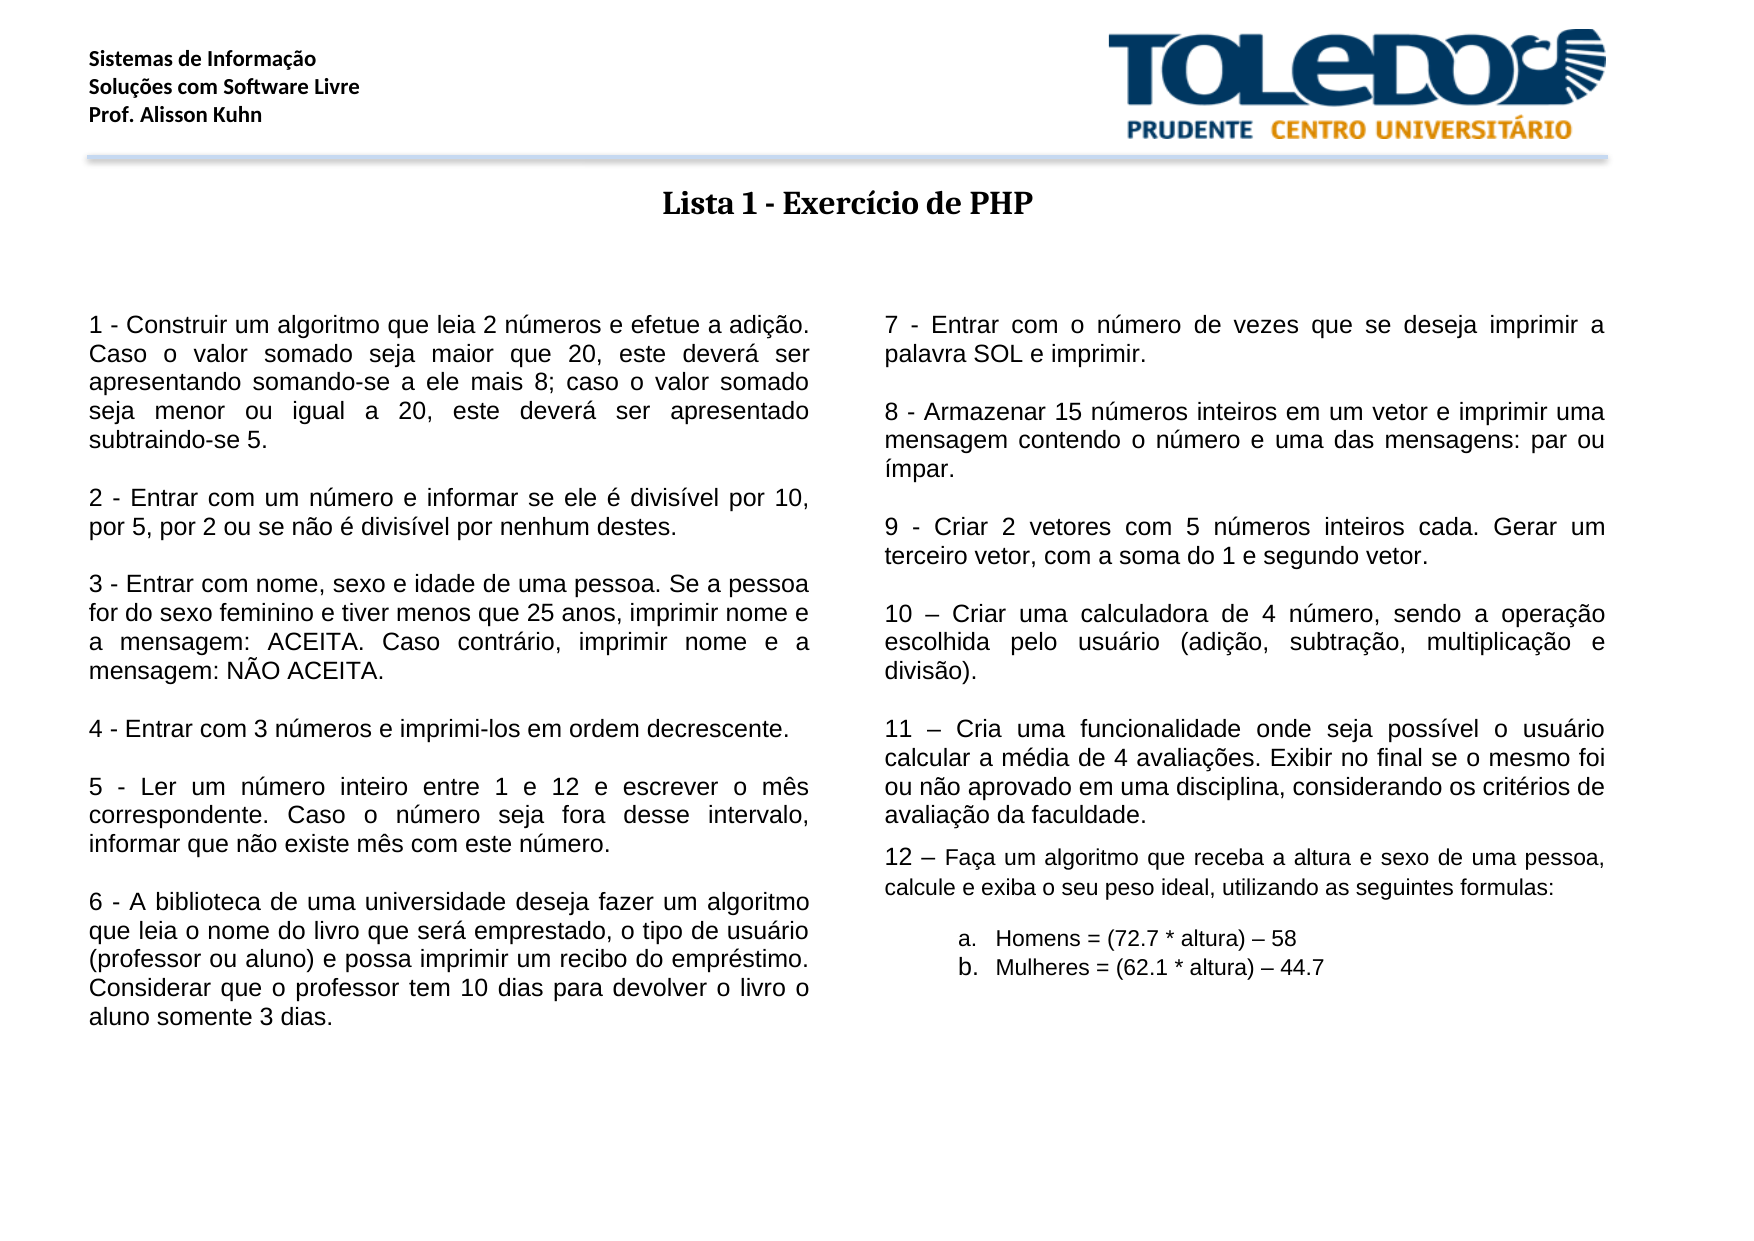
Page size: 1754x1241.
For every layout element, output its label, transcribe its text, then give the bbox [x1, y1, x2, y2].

text Lista 1 - Exercício de PHP [89, 184, 1606, 223]
list Mulheres = (62.1 * altura) – 44.7 [958, 952, 1606, 980]
text 12 – Faça um algoritmo que receba a altura e sexo de uma pessoa, calcule e exiba o seu peso ideal, utilizando as seguintes formulas: [884, 842, 1606, 901]
text 9 - Criar 2 vetores com 5 números inteiros cada. Gerar um terceiro vetor, com a soma do 1 e segundo vetor. [884, 512, 1606, 569]
text 3 - Entrar com nome, sexo e idade de uma pessoa. Se a pessoa for do sexo feminino e tiver menos que 25 anos, imprimir nome e a mensagem: ACEITA. Caso contrário, imprimir nome e a mensagem: NÃO ACEITA. [89, 569, 811, 684]
list Homens = (72.7 * altura) – 58 [958, 925, 1606, 952]
text 1 - Construir um algoritmo que leia 2 números e efetue a adição. Caso o valor somado seja maior que 20, este deverá ser apresentando somando-se a ele mais 8; caso o valor somado seja menor ou igual a 20, este deverá ser apresentado subtraindo-se 5. [89, 310, 811, 454]
text 10 – Criar uma calculadora de 4 número, sendo a operação escolhida pelo usuário (adição, subtração, multiplicação e divisão). [884, 599, 1606, 685]
picture [1108, 29, 1606, 139]
text 6 - A biblioteca de uma universidade deseja fazer um algoritmo que leia o nome do livro que será emprestado, o tipo de usuário (professor ou aluno) e possa imprimir um recibo do empréstimo. Considerar que o professor tem 10 dias para devolver o livro o aluno somente 3 dias. [89, 887, 811, 1031]
text 7 - Entrar com o número de vezes que se deseja imprimir a palavra SOL e imprimir. [884, 310, 1606, 367]
text 4 - Entrar com 3 números e imprimi-los em ordem decrescente. [89, 714, 811, 742]
text 5 - Ler um número inteiro entre 1 e 12 e escrever o mês correspondente. Caso o número seja fora desse intervalo, informar que não existe mês com este número. [89, 772, 811, 858]
text 2 - Entrar com um número e informar se ele é divisível por 10, por 5, por 2 ou se não é divisível por nenhum destes. [89, 483, 811, 540]
text 11 – Cria uma funcionalidade onde seja possível o usuário calcular a média de 4 avaliações. Exibir no final se o mesmo foi ou não aprovado em uma disciplina, considerando os critérios de avaliação da faculdade. [884, 714, 1606, 829]
text 8 - Armazenar 15 números inteiros em um vetor e imprimir uma mensagem contendo o número e uma das mensagens: par ou ímpar. [884, 397, 1606, 483]
